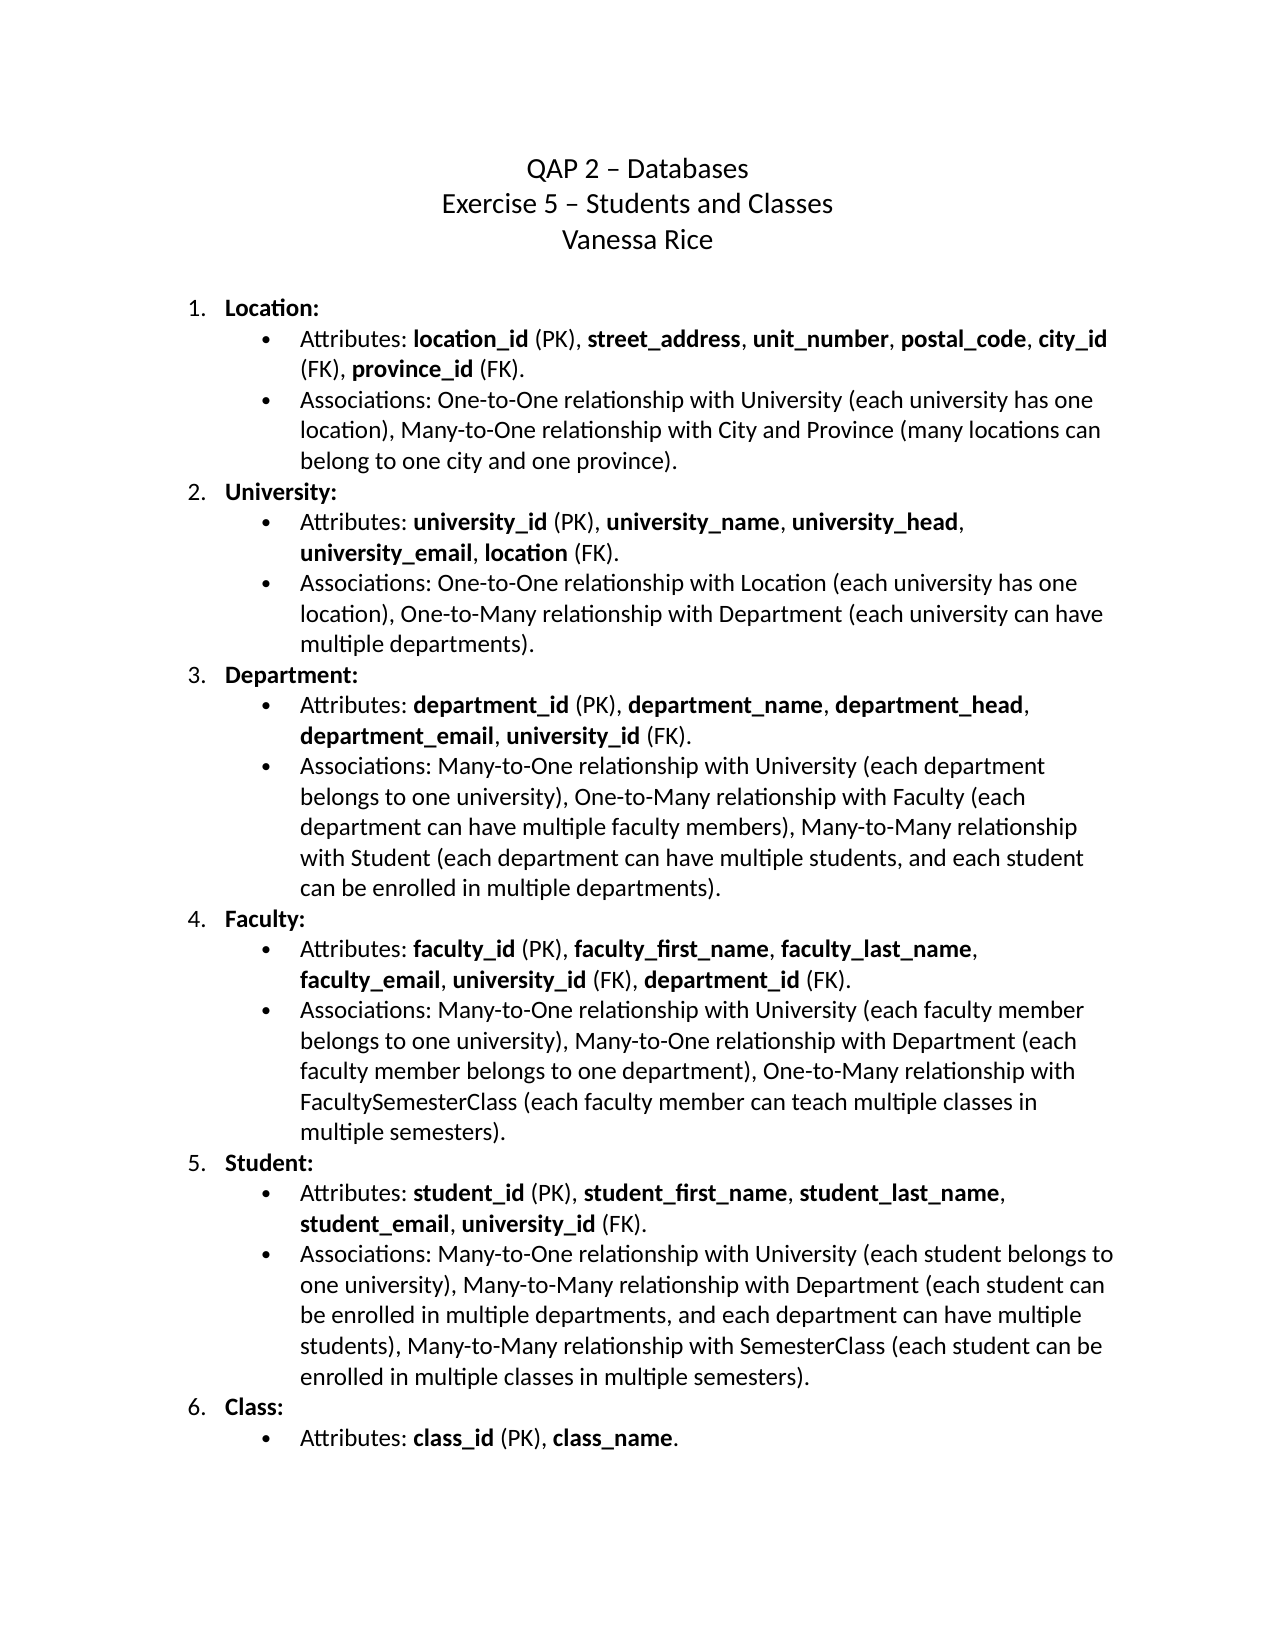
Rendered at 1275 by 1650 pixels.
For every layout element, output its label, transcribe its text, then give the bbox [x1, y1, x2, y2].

list Attributes: student_id (PK), student_first_name, student_last_name, student_email, university_id (FK). [262, 1178, 1125, 1239]
list Attributes: university_id (PK), university_name, university_head, university_email, location (FK). [262, 506, 1125, 567]
text Vanessa Rice [150, 221, 1125, 257]
list Associations: One-to-One relationship with University (each university has one location), Many-to-One relationship with City and Province (many locations can belong to one city and one province). [262, 384, 1125, 476]
list Student: [187, 1147, 1125, 1178]
list Attributes: location_id (PK), street_address, unit_number, postal_code, city_id (FK), province_id (FK). [262, 323, 1125, 384]
list Department: [187, 659, 1125, 689]
list Location: [187, 292, 1125, 323]
list Attributes: class_id (PK), class_name. [262, 1422, 1125, 1452]
list Associations: Many-to-One relationship with University (each faculty member belongs to one university), Many-to-One relationship with Department (each faculty member belongs to one department), One-to-Many relationship with FacultySemesterClass (each faculty member can teach multiple classes in multiple semesters). [262, 994, 1125, 1147]
text Exercise 5 – Students and Classes [150, 186, 1125, 221]
list Associations: One-to-One relationship with Location (each university has one location), One-to-Many relationship with Department (each university can have multiple departments). [262, 567, 1125, 659]
list Class: [187, 1391, 1125, 1422]
list University: [187, 476, 1125, 506]
text QAP 2 – Databases [150, 150, 1125, 186]
list Associations: Many-to-One relationship with University (each department belongs to one university), One-to-Many relationship with Faculty (each department can have multiple faculty members), Many-to-Many relationship with Student (each department can have multiple students, and each student can be enrolled in multiple departments). [262, 750, 1125, 903]
list Attributes: department_id (PK), department_name, department_head, department_email, university_id (FK). [262, 689, 1125, 750]
list Associations: Many-to-One relationship with University (each student belongs to one university), Many-to-Many relationship with Department (each student can be enrolled in multiple departments, and each department can have multiple students), Many-to-Many relationship with SemesterClass (each student can be enrolled in multiple classes in multiple semesters). [262, 1239, 1125, 1391]
list Attributes: faculty_id (PK), faculty_first_name, faculty_last_name, faculty_email, university_id (FK), department_id (FK). [262, 933, 1125, 994]
list Faculty: [187, 903, 1125, 933]
